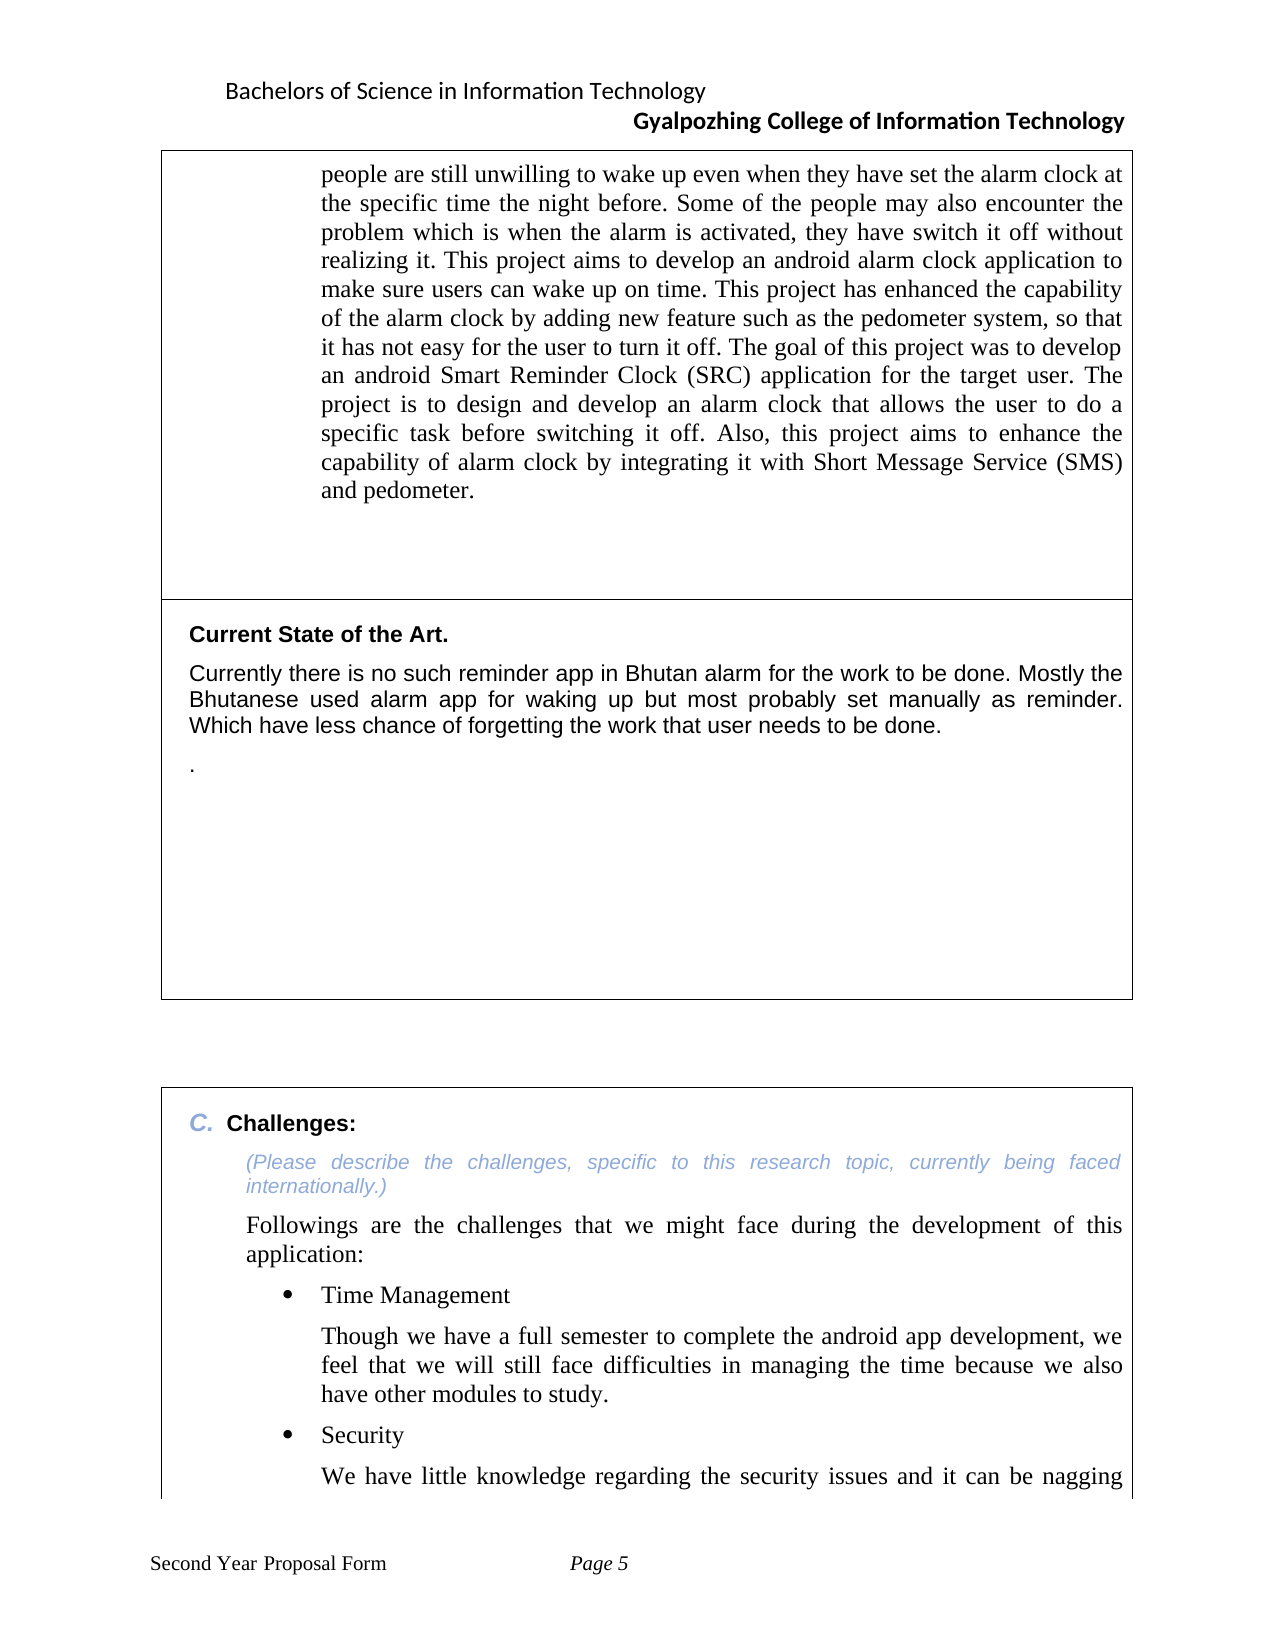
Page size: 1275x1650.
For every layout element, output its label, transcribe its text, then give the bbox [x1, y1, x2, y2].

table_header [162, 1088, 1132, 1498]
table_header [162, 151, 1132, 599]
table_cell Current State of the Art. Currently there is no such reminder app in Bhutan alarm for the work to be done. Mostly the Bhutanese used alarm app for waking up but most probably set manually as reminder. Which have less chance of forgetting the work that user needs to be done. . [162, 600, 1132, 999]
